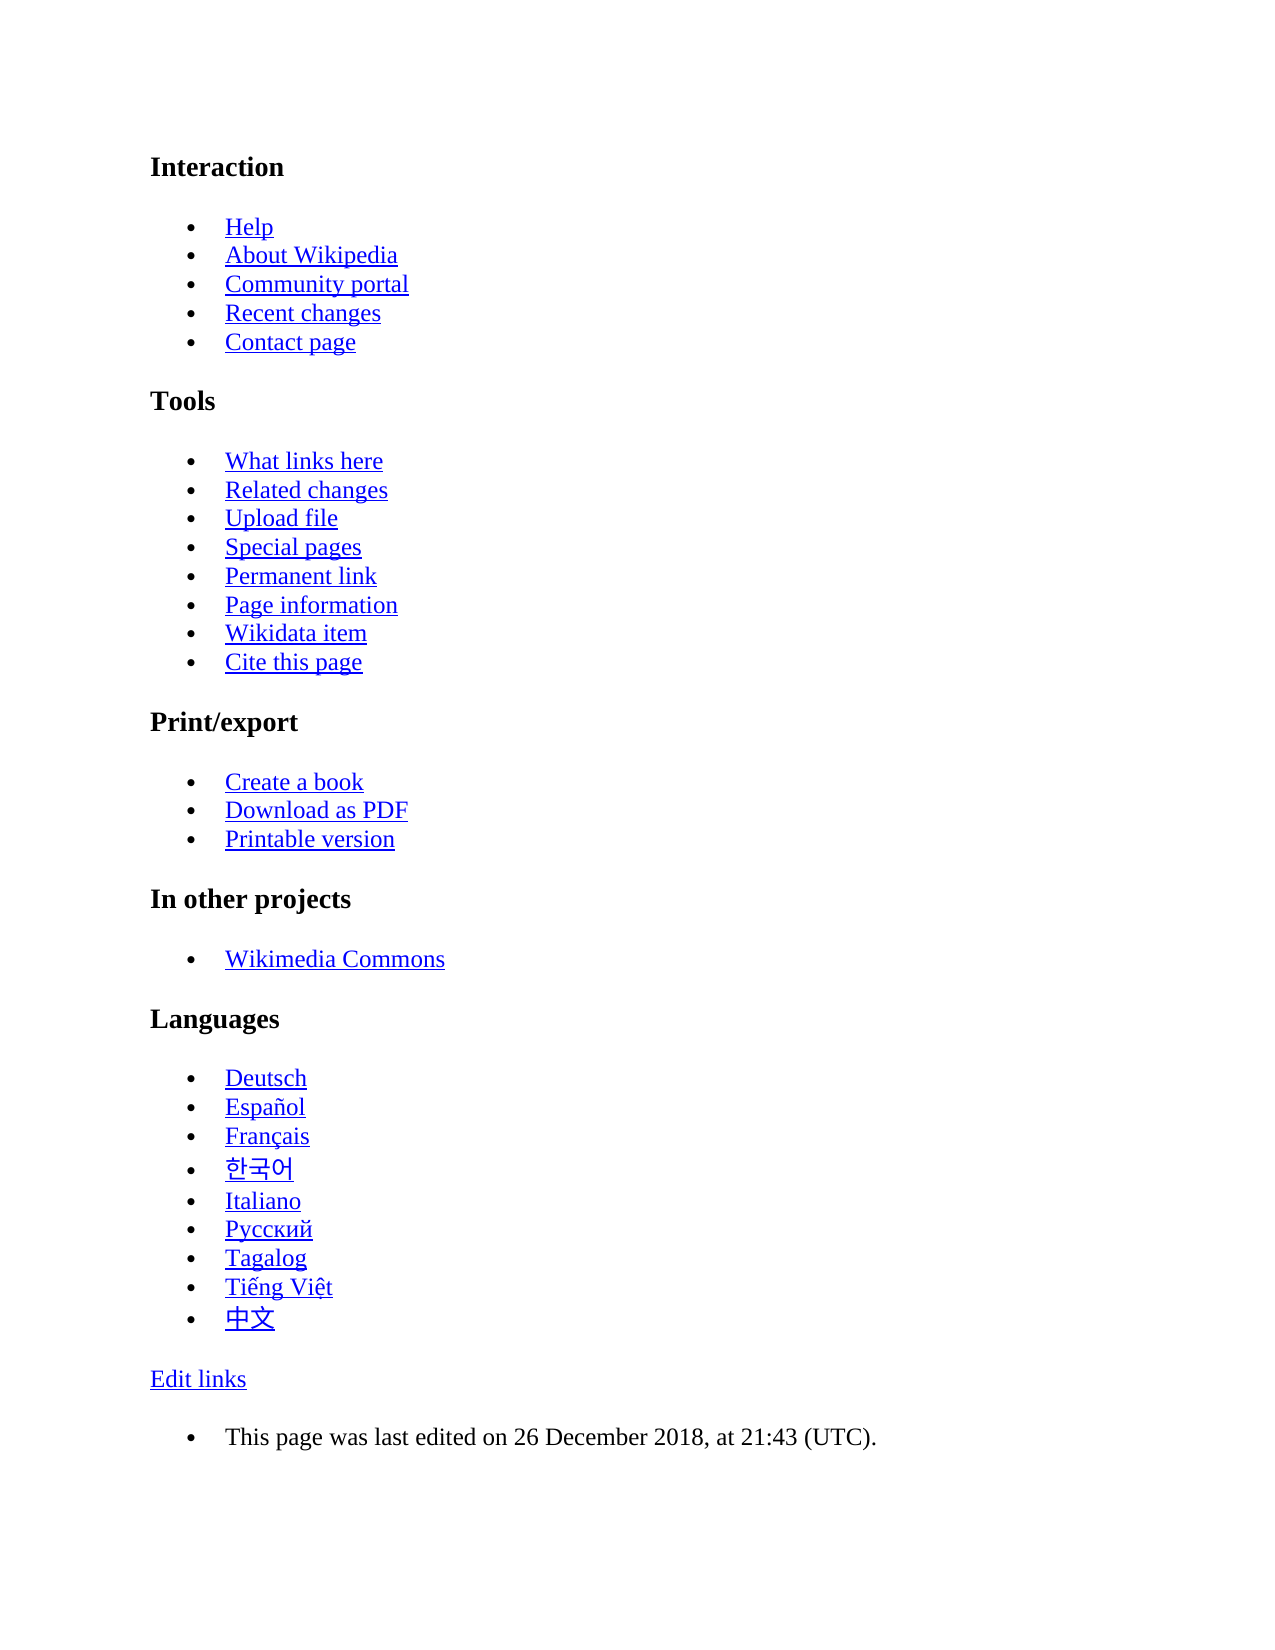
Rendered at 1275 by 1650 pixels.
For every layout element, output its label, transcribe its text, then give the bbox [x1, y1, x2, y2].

list 한국어 [187, 1149, 1125, 1186]
list Français [187, 1121, 1125, 1149]
list About Wikipedia [187, 240, 1125, 269]
text Languages [150, 1002, 1125, 1034]
list Download as PDF [187, 796, 1125, 824]
list Page information [187, 590, 1125, 618]
list Printable version [187, 824, 1125, 853]
list Create a book [187, 767, 1125, 796]
list What links here [187, 446, 1125, 475]
list Español [187, 1092, 1125, 1121]
list Cite this page [187, 647, 1125, 676]
list Tiếng Việt [187, 1272, 1125, 1301]
list Community portal [187, 269, 1125, 298]
text Edit links [150, 1364, 1125, 1393]
list Permanent link [187, 561, 1125, 590]
list Related changes [187, 475, 1125, 503]
text Tools [150, 384, 1125, 417]
list Contact page [187, 327, 1125, 355]
list Recent changes [187, 298, 1125, 327]
text In other projects [150, 882, 1125, 914]
list Upload file [187, 503, 1125, 532]
list 中文 [187, 1301, 1125, 1335]
list Deutsch [187, 1063, 1125, 1092]
text Print/export [150, 705, 1125, 738]
list Tagalog [187, 1243, 1125, 1272]
list Italiano [187, 1186, 1125, 1214]
list Help [187, 212, 1125, 240]
list Wikimedia Commons [187, 944, 1125, 972]
list Special pages [187, 532, 1125, 561]
list This page was last edited on 26 December 2018, at 21:43 (UTC). [187, 1422, 1125, 1451]
text Interaction [150, 150, 1125, 182]
list Русский [187, 1214, 1125, 1243]
list Wikidata item [187, 618, 1125, 647]
